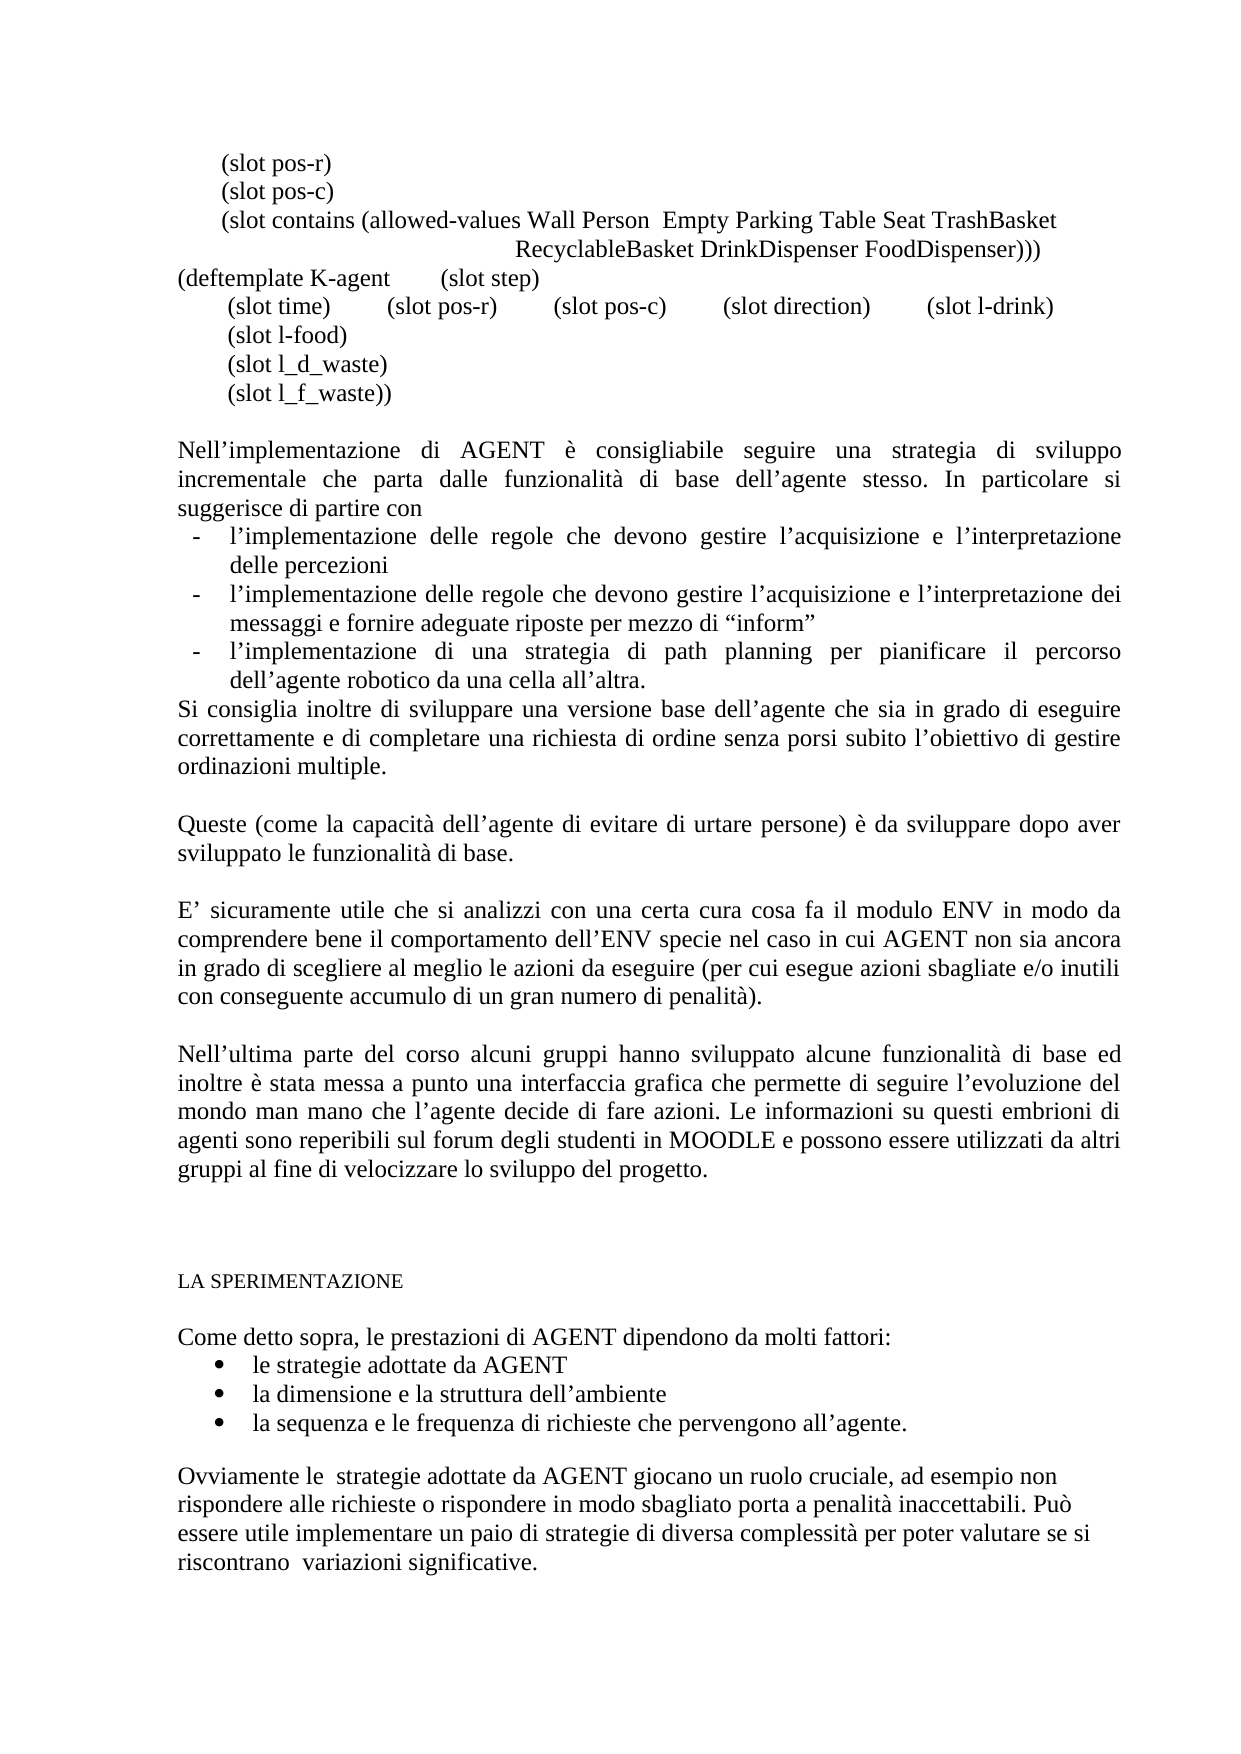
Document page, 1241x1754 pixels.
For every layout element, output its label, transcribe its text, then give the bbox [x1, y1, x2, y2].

list la sequenza e le frequenza di richieste che pervengono all’agente. [215, 1408, 1122, 1437]
text (slot l-food) [177, 320, 1122, 349]
text LA SPERIMENTAZIONE [177, 1269, 1122, 1293]
text (slot pos-c) [177, 176, 1122, 205]
text Ovviamente le strategie adottate da AGENT giocano un ruolo cruciale, ad esempio non rispondere alle richieste o rispondere in modo sbagliato porta a penalità inaccettabili. Può essere utile implementare un paio di strategie di diversa complessità per poter valutare se si riscontrano variazioni significative. [177, 1461, 1122, 1576]
text Come detto sopra, le prestazioni di AGENT dipendono da molti fattori: [177, 1322, 1122, 1351]
text E’ sicuramente utile che si analizzi con una certa cura cosa fa il modulo ENV in modo da comprendere bene il comportamento dell’ENV specie nel caso in cui AGENT non sia ancora in grado di scegliere al meglio le azioni da eseguire (per cui esegue azioni sbagliate e/o inutili con conseguente accumulo di un gran numero di penalità). [177, 895, 1122, 1010]
text (slot l_d_waste) [177, 349, 1122, 378]
text Nell’implementazione di AGENT è consigliabile seguire una strategia di sviluppo incrementale che parta dalle funzionalità di base dell’agente stesso. In particolare si suggerisce di partire con [177, 435, 1122, 521]
list l’implementazione delle regole che devono gestire l’acquisizione e l’interpretazione delle percezioni [192, 521, 1122, 579]
text Si consiglia inoltre di sviluppare una versione base dell’agente che sia in grado di eseguire correttamente e di completare una richiesta di ordine senza porsi subito l’obiettivo di gestire ordinazioni multiple. [177, 694, 1122, 780]
text (slot time) (slot pos-r) (slot pos-c) (slot direction) (slot l-drink) [177, 291, 1122, 320]
text (slot contains (allowed-values Wall Person Empty Parking Table Seat TrashBasket [177, 205, 1122, 234]
list l’implementazione di una strategia di path planning per pianificare il percorso dell’agente robotico da una cella all’altra. [192, 636, 1122, 694]
list l’implementazione delle regole che devono gestire l’acquisizione e l’interpretazione dei messaggi e fornire adeguate riposte per mezzo di “inform” [192, 579, 1122, 636]
list le strategie adottate da AGENT [215, 1351, 1122, 1379]
text (deftemplate K-agent (slot step) [177, 263, 1122, 291]
text Nell’ultima parte del corso alcuni gruppi hanno sviluppato alcune funzionalità di base ed inoltre è stata messa a punto una interfaccia grafica che permette di seguire l’evoluzione del mondo man mano che l’agente decide di fare azioni. Le informazioni su questi embrioni di agenti sono reperibili sul forum degli studenti in MOODLE e possono essere utilizzati da altri gruppi al fine di velocizzare lo sviluppo del progetto. [177, 1039, 1122, 1183]
text (slot pos-r) [177, 148, 1122, 176]
text Queste (come la capacità dell’agente di evitare di urtare persone) è da sviluppare dopo aver sviluppato le funzionalità di base. [177, 809, 1122, 866]
text RecyclableBasket DrinkDispenser FoodDispenser))) [177, 234, 1122, 263]
text (slot l_f_waste)) [177, 378, 1122, 406]
list la dimensione e la struttura dell’ambiente [215, 1379, 1122, 1408]
